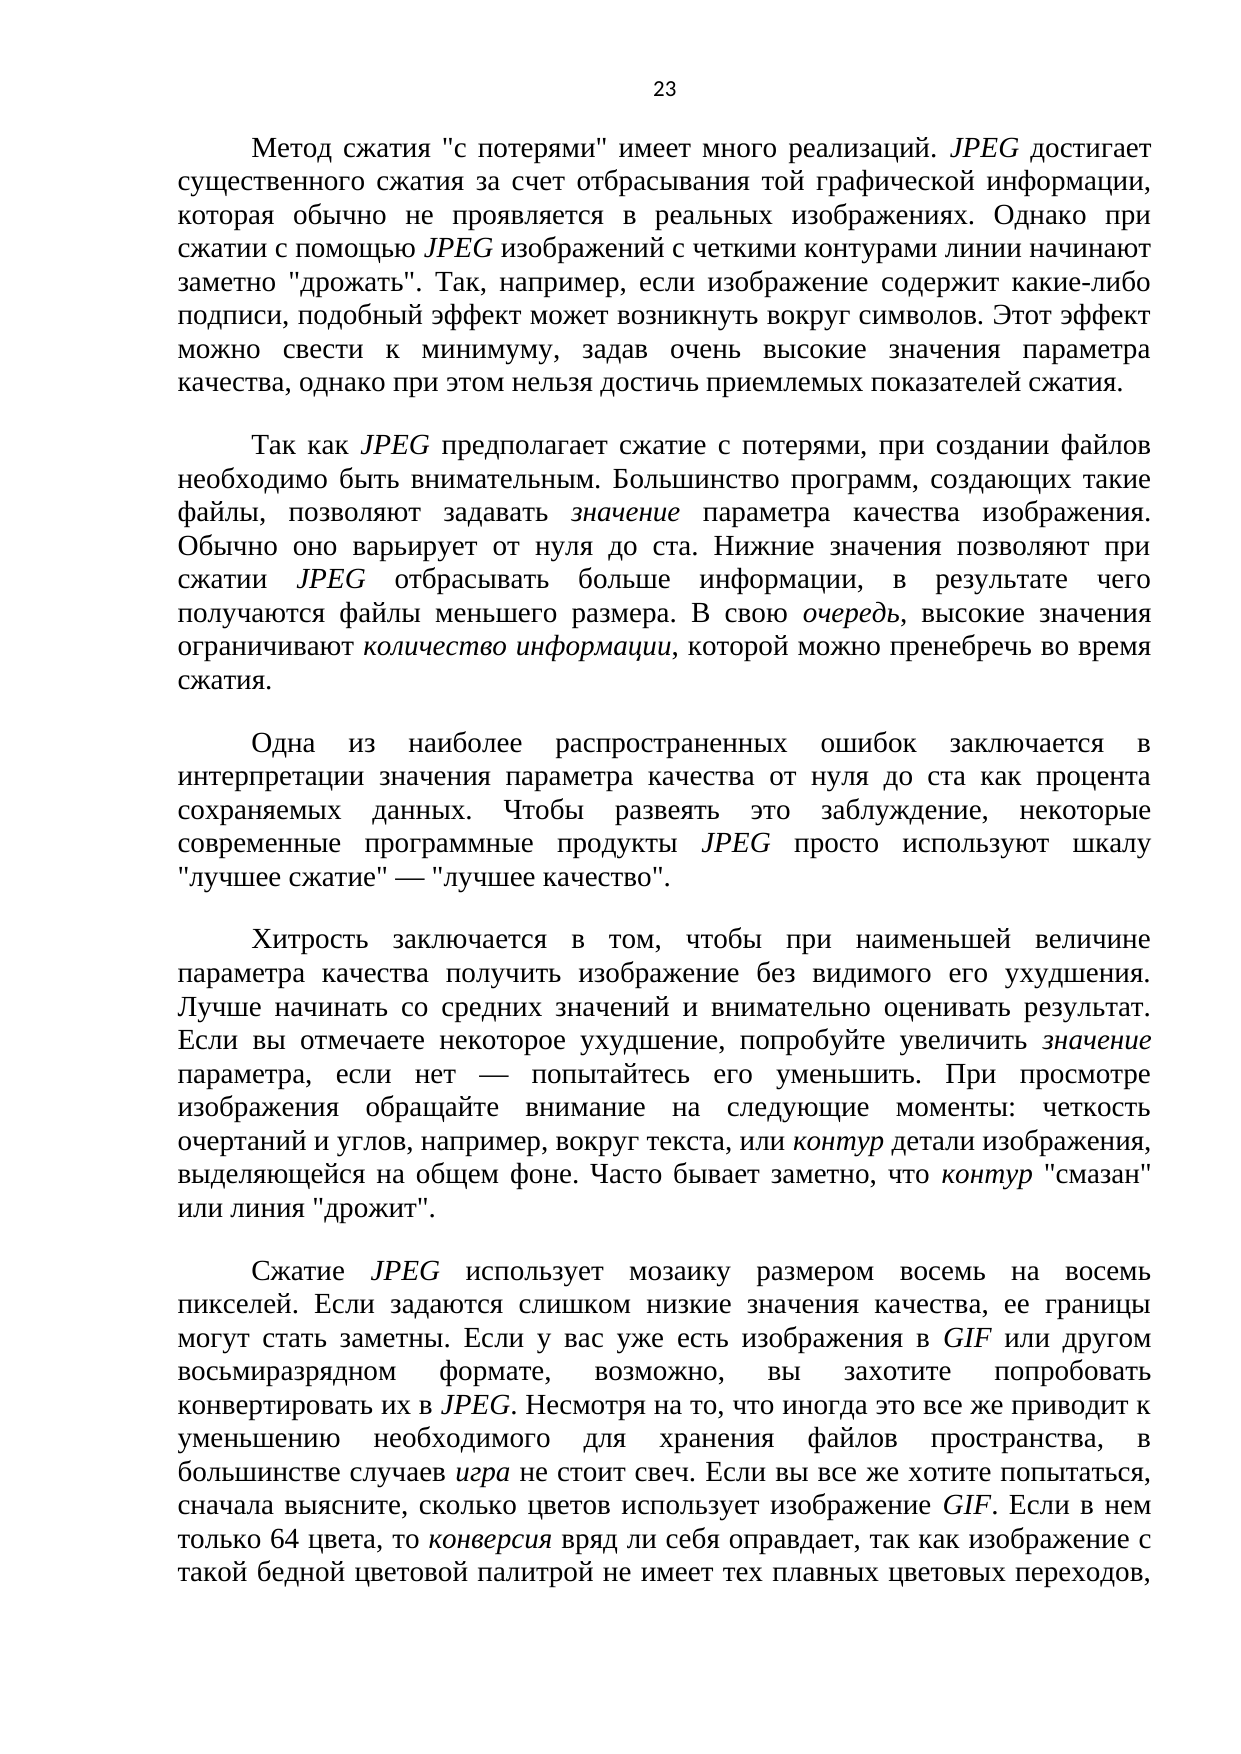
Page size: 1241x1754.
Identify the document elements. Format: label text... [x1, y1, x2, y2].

text Одна из наиболее распространенных ошибок заключается в интерпретации значения параметра качества от нуля до ста как процента сохраняемых данных. Чтобы развеять это заблуждение, некоторые современные программные продукты JPEG просто используют шкалу "лучшее сжатие" — "лучшее качество". [177, 725, 1152, 892]
text Хитрость заключается в том, чтобы при наименьшей величине параметра качества получить изображение без видимого его ухудшения. Лучше начинать со средних значений и внимательно оценивать результат. Если вы отмечаете некоторое ухудшение, попробуйте увеличить значение параметра, если нет — попытайтесь его уменьшить. При просмотре изображения обращайте внимание на следующие моменты: четкость очертаний и углов, например, вокруг текста, или контур детали изображения, выделяющейся на общем фоне. Часто бывает заметно, что контур "смазан" или линия "дрожит". [177, 922, 1152, 1223]
text Так как JPEG предполагает сжатие с потерями, при создании файлов необходимо быть внимательным. Большинство программ, создающих такие файлы, позволяют задавать значение параметра качества изображения. Обычно оно варьирует от нуля до ста. Нижние значения позволяют при сжатии JPEG отбрасывать больше информации, в результате чего получаются файлы меньшего размера. В свою очередь, высокие значения ограничивают количество информации, которой можно пренебречь во время сжатия. [177, 427, 1152, 696]
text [177, 1253, 1152, 1588]
text Метод сжатия "с потерями" имеет много реализаций. JPEG достигает существенного сжатия за счет отбрасывания той графической информации, которая обычно не проявляется в реальных изображениях. Однако при сжатии с помощью JPEG изображений с четкими контурами линии начинают заметно "дрожать". Так, например, если изображение содержит какие-либо подписи, подобный эффект может возникнуть вокруг символов. Этот эффект можно свести к минимуму, задав очень высокие значения параметра качества, однако при этом нельзя достичь приемлемых показателей сжатия. [177, 130, 1152, 398]
